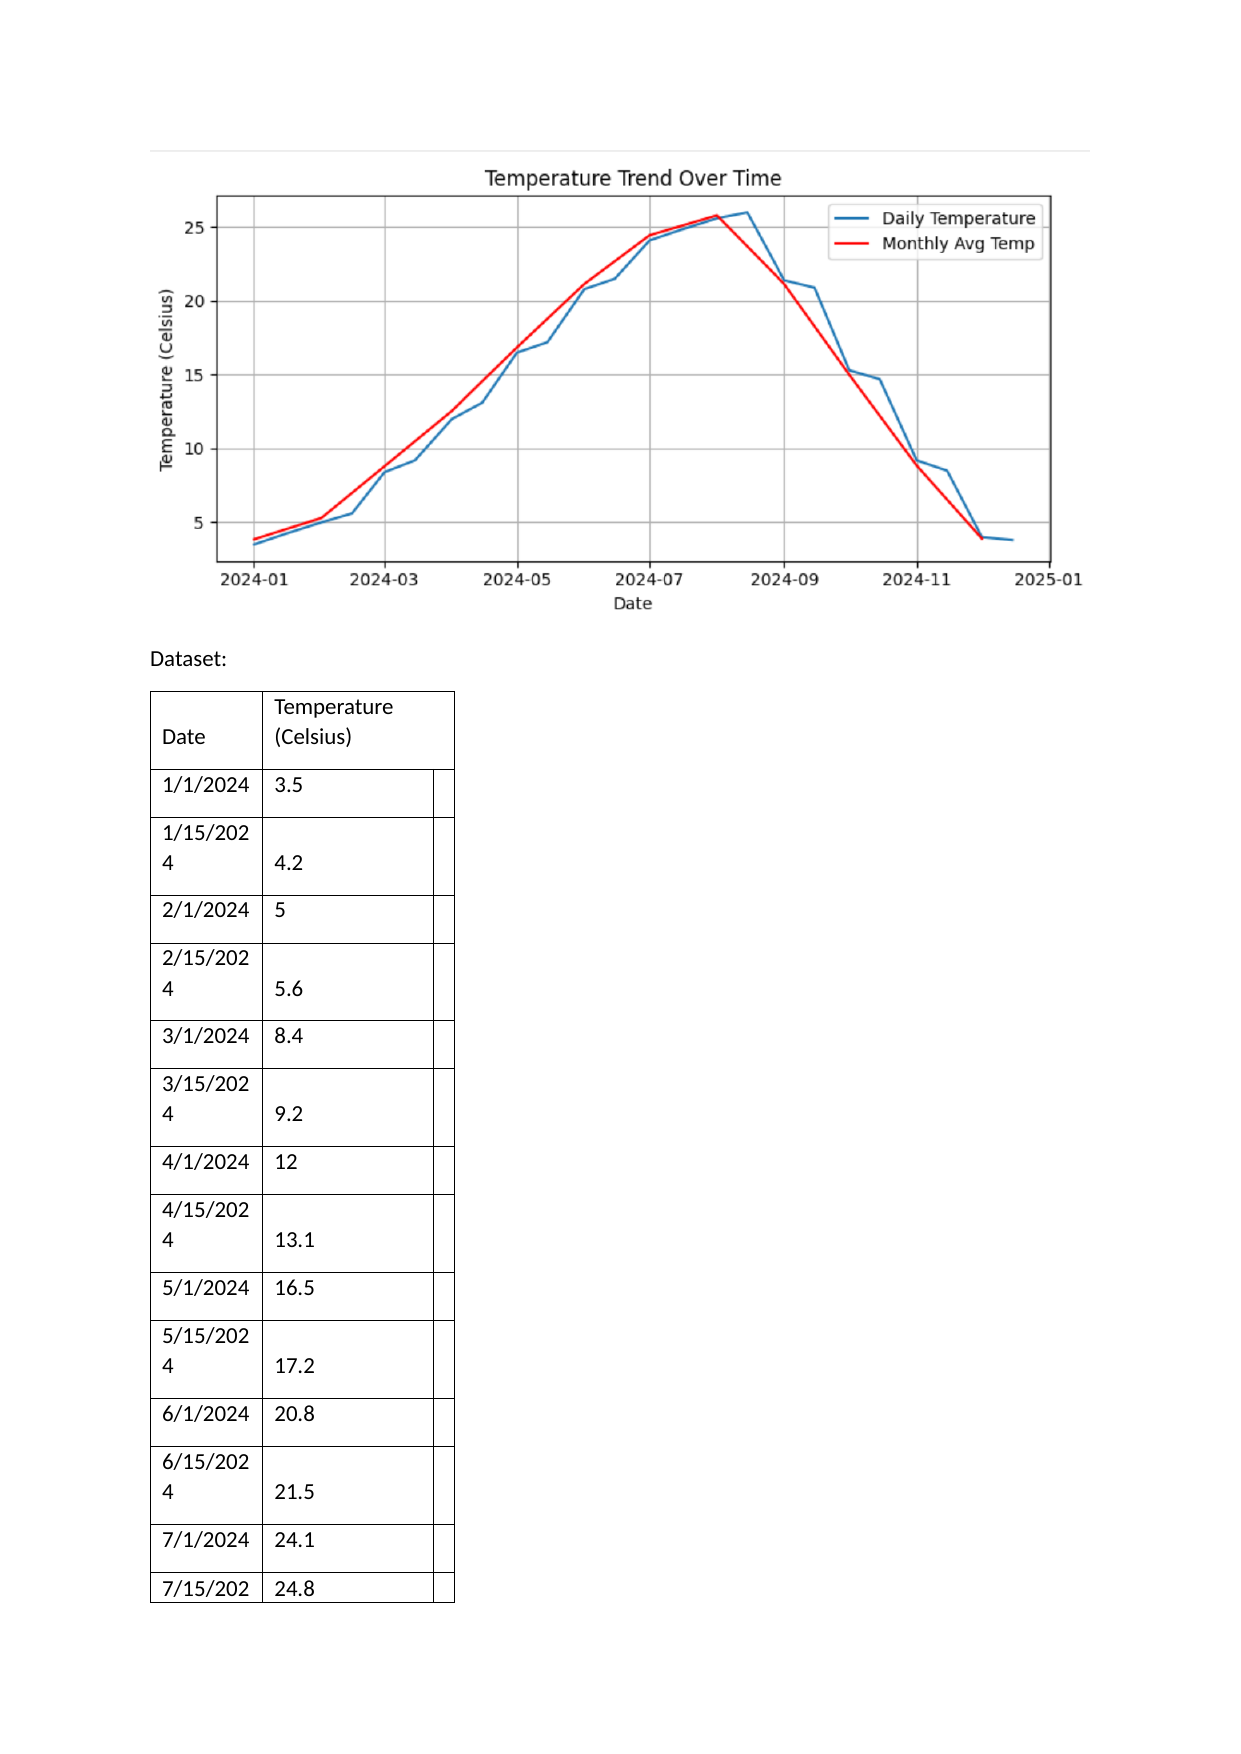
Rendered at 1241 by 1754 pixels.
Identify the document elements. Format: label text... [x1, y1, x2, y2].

table_cell 5/1/2024 [151, 1273, 262, 1320]
table_cell 7/15/2024 [151, 1573, 262, 1602]
table_cell 24.8 [263, 1573, 433, 1602]
table_cell 7/1/2024 [151, 1525, 262, 1572]
table_cell 5.6 [263, 944, 433, 1020]
table_cell [434, 1399, 454, 1446]
table_cell 1/15/2024 [151, 818, 262, 894]
table_cell [434, 896, 454, 942]
table_cell 9.2 [263, 1069, 433, 1146]
table_cell [434, 818, 454, 894]
table_cell 3/1/2024 [151, 1021, 262, 1068]
table_cell 2/15/2024 [151, 944, 262, 1020]
table_cell [434, 1021, 454, 1068]
table_cell 20.8 [263, 1399, 433, 1446]
text Dataset: [150, 644, 1090, 672]
table_cell 6/1/2024 [151, 1399, 262, 1446]
table_cell 13.1 [263, 1195, 433, 1272]
table_cell [434, 1447, 454, 1524]
table_header Date [151, 692, 262, 769]
table_cell 2/1/2024 [151, 896, 262, 942]
table_cell [434, 1069, 454, 1146]
table_cell 5/15/2024 [151, 1321, 262, 1398]
table_cell 4/15/2024 [151, 1195, 262, 1272]
table_cell [434, 1573, 454, 1602]
table_cell 8.4 [263, 1021, 433, 1068]
table_cell 4/1/2024 [151, 1147, 262, 1194]
table_cell [434, 1321, 454, 1398]
table_header Temperature (Celsius) [263, 692, 454, 769]
table_cell 5 [263, 896, 433, 942]
table_cell 3/15/2024 [151, 1069, 262, 1146]
table_cell 6/15/2024 [151, 1447, 262, 1524]
table_cell 21.5 [263, 1447, 433, 1524]
table_cell 24.1 [263, 1525, 433, 1572]
table_cell 12 [263, 1147, 433, 1194]
table_cell [434, 1195, 454, 1272]
table_cell [434, 770, 454, 817]
table_cell 3.5 [263, 770, 433, 817]
table_cell [434, 944, 454, 1020]
table_cell 16.5 [263, 1273, 433, 1320]
table_cell [434, 1525, 454, 1572]
table_cell 17.2 [263, 1321, 433, 1398]
picture [150, 150, 1090, 625]
table_cell [434, 1147, 454, 1194]
table_cell 1/1/2024 [151, 770, 262, 817]
table_cell [434, 1273, 454, 1320]
table_cell 4.2 [263, 818, 433, 894]
